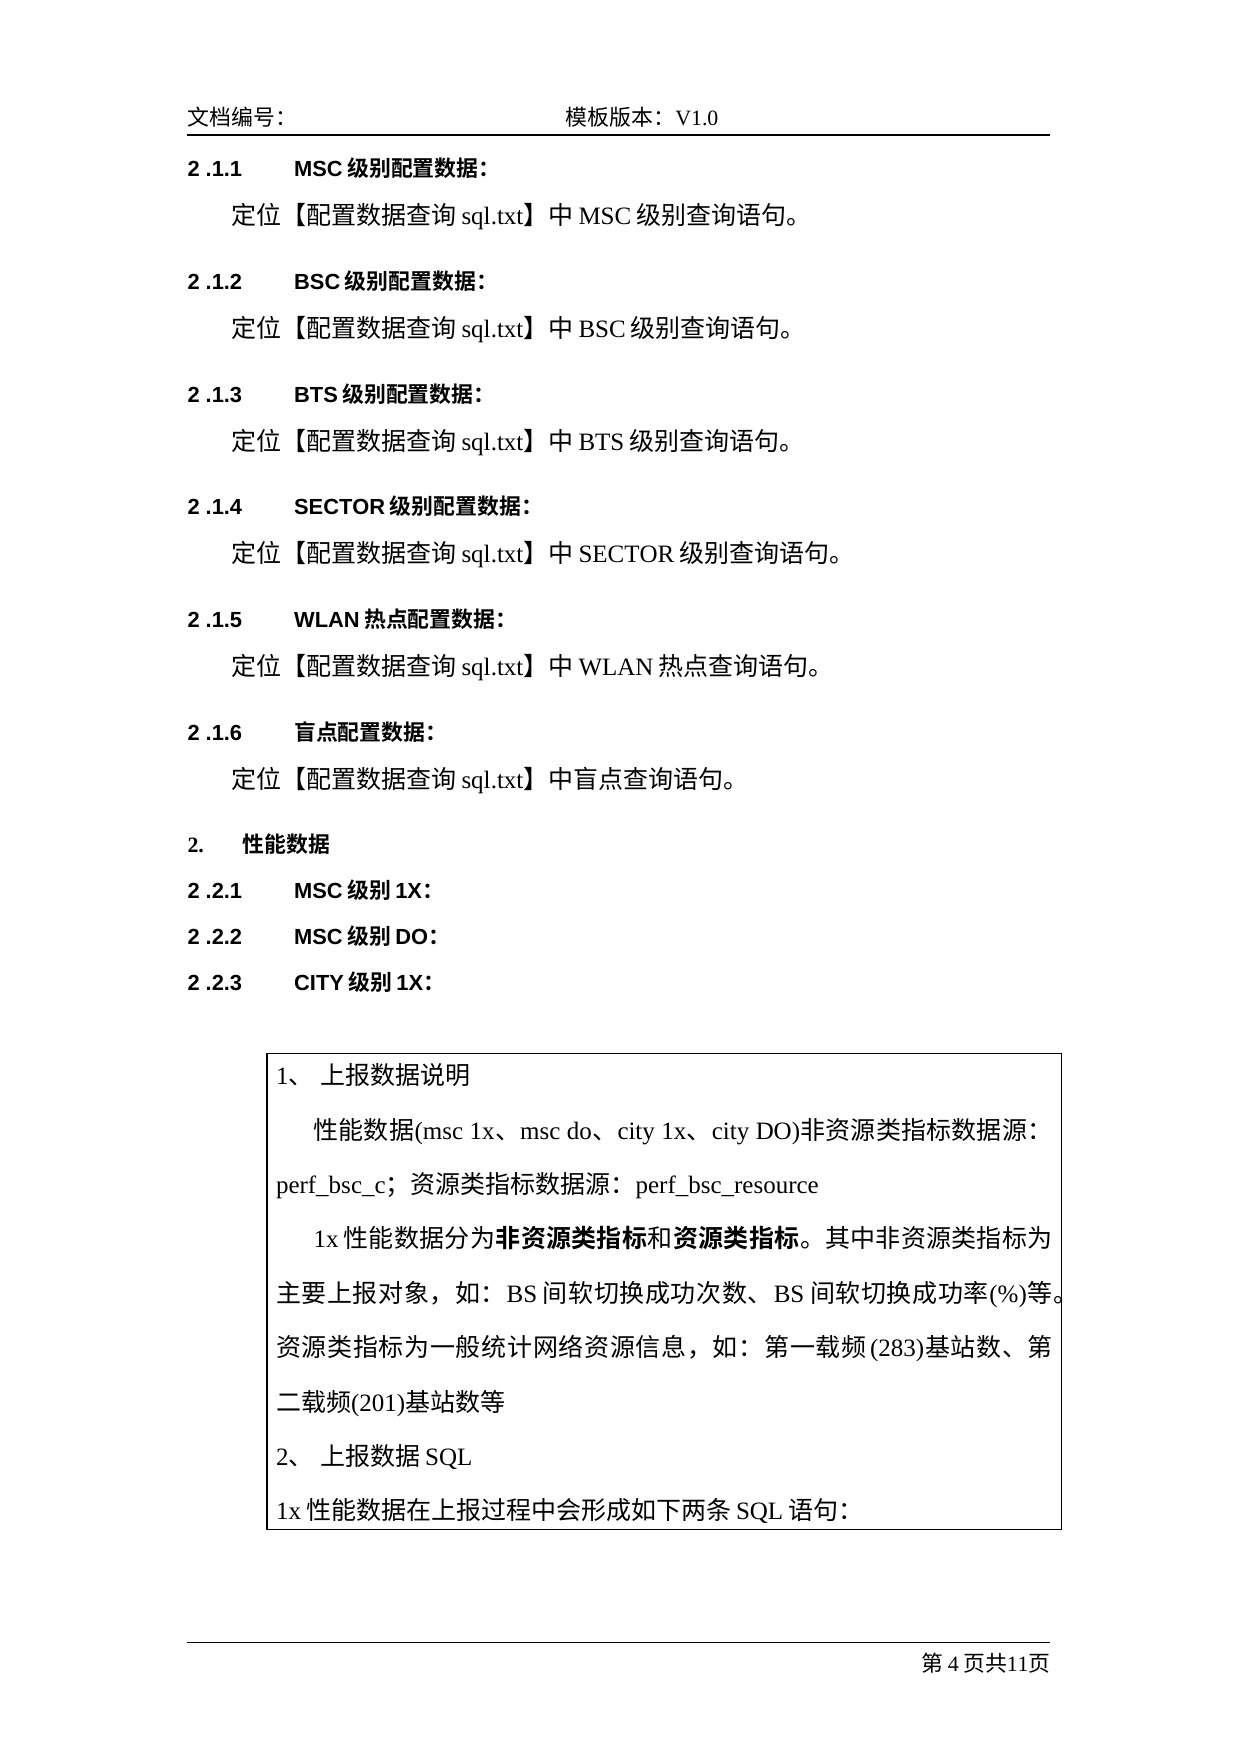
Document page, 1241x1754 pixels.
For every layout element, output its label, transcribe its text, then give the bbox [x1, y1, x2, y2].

subtitle BTS级别配置数据： [187, 375, 1053, 409]
text 定位【配置数据查询sql.txt】中MSC级别查询语句。 [231, 196, 1053, 232]
subtitle MSC级别配置数据： [187, 150, 1053, 183]
subtitle WLAN热点配置数据： [187, 601, 1053, 634]
list 上报数据SQL [268, 1433, 1061, 1473]
text 性能数据(msc 1x、msc do、city 1x、city DO)非资源类指标数据源：perf_bsc_c；资源类指标数据源：perf_bsc_resource [268, 1107, 1061, 1201]
subtitle 盲点配置数据： [187, 713, 1053, 747]
text 1x性能数据在上报过程中会形成如下两条SQL语句： [268, 1488, 1061, 1529]
subtitle 性能数据 [187, 826, 1053, 859]
subtitle MSC级别1X： [187, 872, 1053, 905]
text 定位【配置数据查询sql.txt】中BSC级别查询语句。 [231, 308, 1053, 345]
subtitle MSC级别DO： [187, 918, 1053, 951]
text 定位【配置数据查询sql.txt】中盲点查询语句。 [231, 759, 1053, 796]
subtitle CITY级别1X： [187, 964, 1053, 997]
text 1x性能数据分为非资源类指标和资源类指标。其中非资源类指标为主要上报对象，如：BS间软切换成功次数、BS间软切换成功率(%)等。资源类指标为一般统计网络资源信息，如：第一载频(283)基站数、第二载频(201)基站数等 [268, 1216, 1061, 1418]
text 定位【配置数据查询sql.txt】中WLAN热点查询语句。 [231, 647, 1053, 683]
subtitle SECTOR级别配置数据： [187, 488, 1053, 521]
list 上报数据说明 [268, 1054, 1061, 1092]
text 定位【配置数据查询sql.txt】中BTS级别查询语句。 [231, 421, 1053, 457]
text 定位【配置数据查询sql.txt】中SECTOR级别查询语句。 [231, 534, 1053, 570]
subtitle BSC级别配置数据： [187, 263, 1053, 296]
